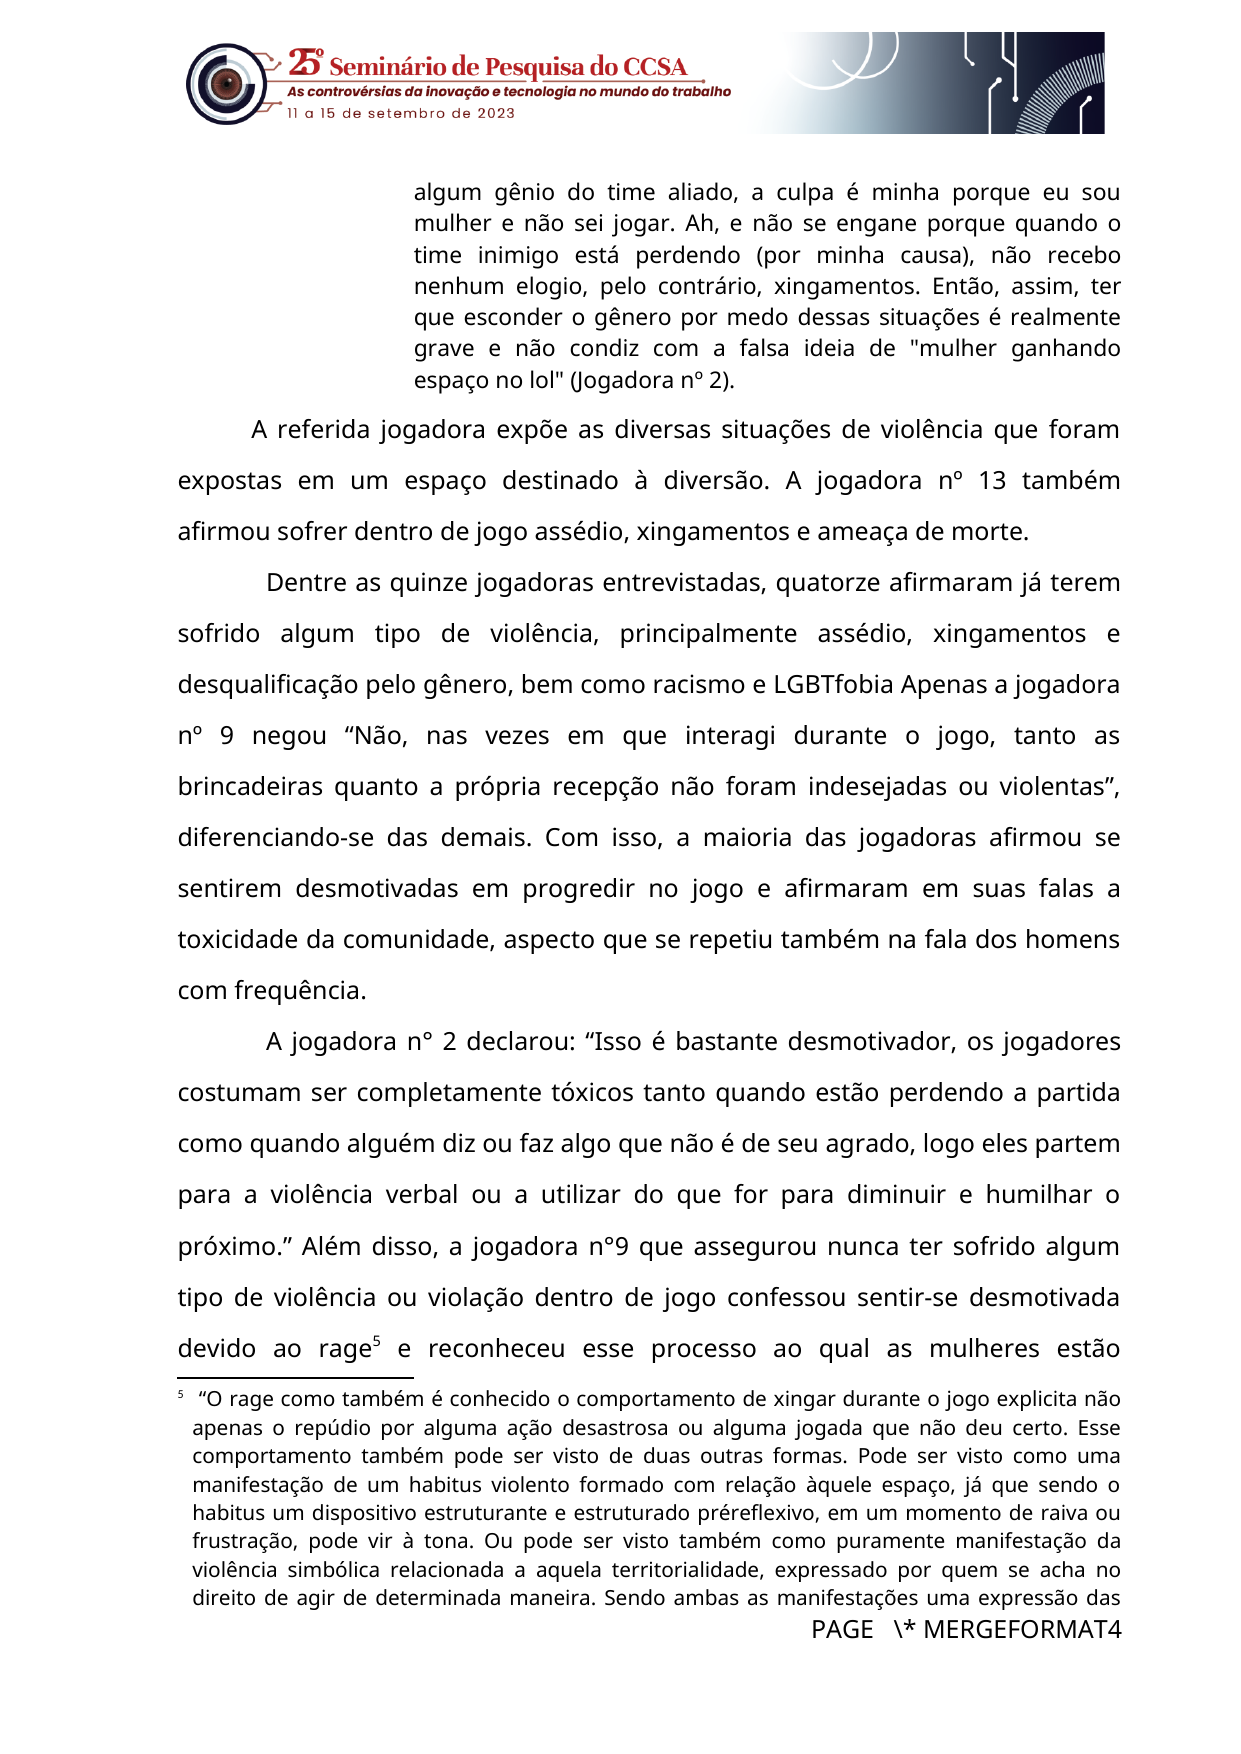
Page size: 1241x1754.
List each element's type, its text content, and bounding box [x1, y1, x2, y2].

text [177, 1024, 1122, 1364]
text Dentre as quinze jogadoras entrevistadas, quatorze afirmaram já terem sofrido algum tipo de violência, principalmente assédio, xingamentos e desqualificação pelo gênero, bem como racismo e LGBTfobia Apenas a jogadora nº 9 negou “Não, nas vezes em que interagi durante o jogo, tanto as brincadeiras quanto a própria recepção não foram indesejadas ou violentas”, diferenciando-se das demais. Com isso, a maioria das jogadoras afirmou se sentirem desmotivadas em progredir no jogo e afirmaram em suas falas a toxicidade da comunidade, aspecto que se repetiu também na fala dos homens com frequência. [177, 564, 1122, 1007]
text A referida jogadora expõe as diversas situações de violência que foram expostas em um espaço destinado à diversão. A jogadora nº 13 também afirmou sofrer dentro de jogo assédio, xingamentos e ameaça de morte. [177, 411, 1122, 548]
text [413, 176, 1122, 395]
picture [173, 32, 1105, 133]
